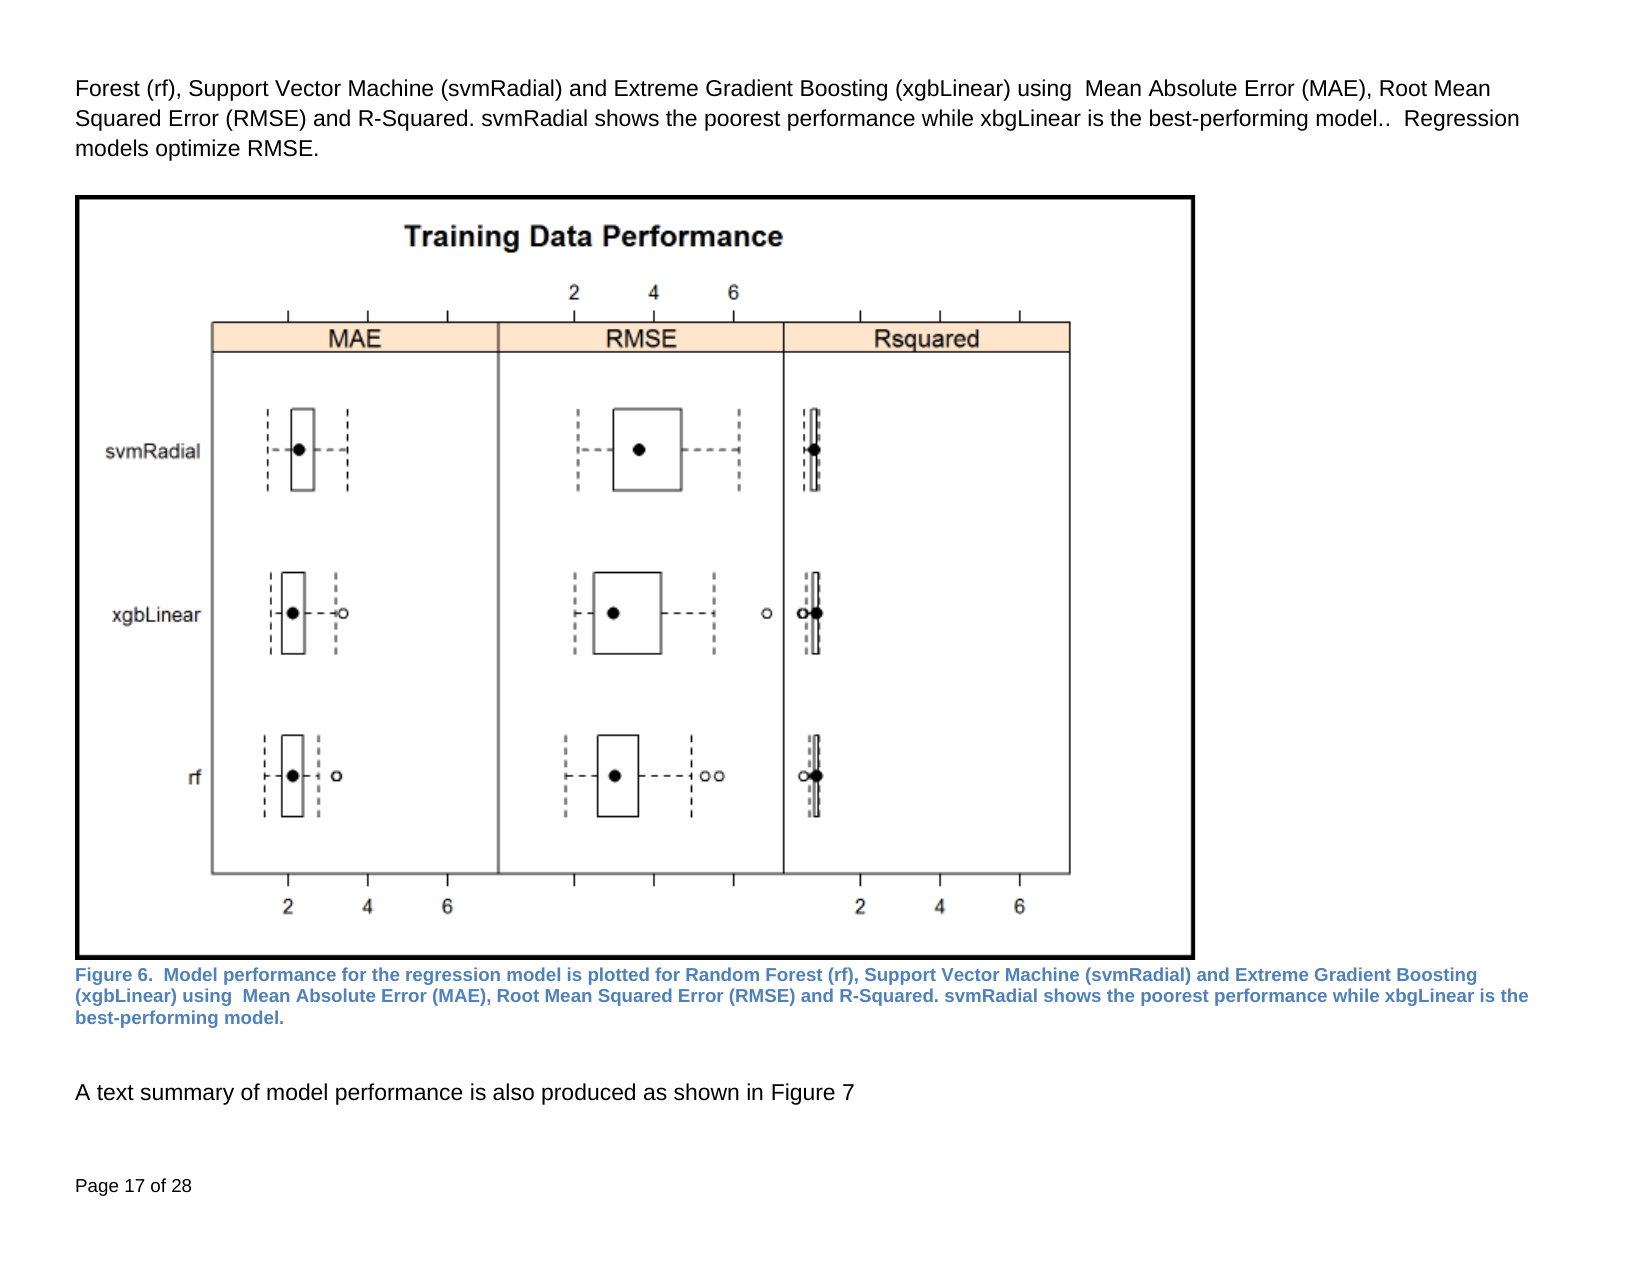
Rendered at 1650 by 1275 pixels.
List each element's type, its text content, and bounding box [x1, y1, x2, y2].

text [75, 75, 1575, 162]
text A text summary of model performance is also produced as shown in Figure 7 [75, 1079, 1575, 1106]
picture [75, 195, 1196, 960]
